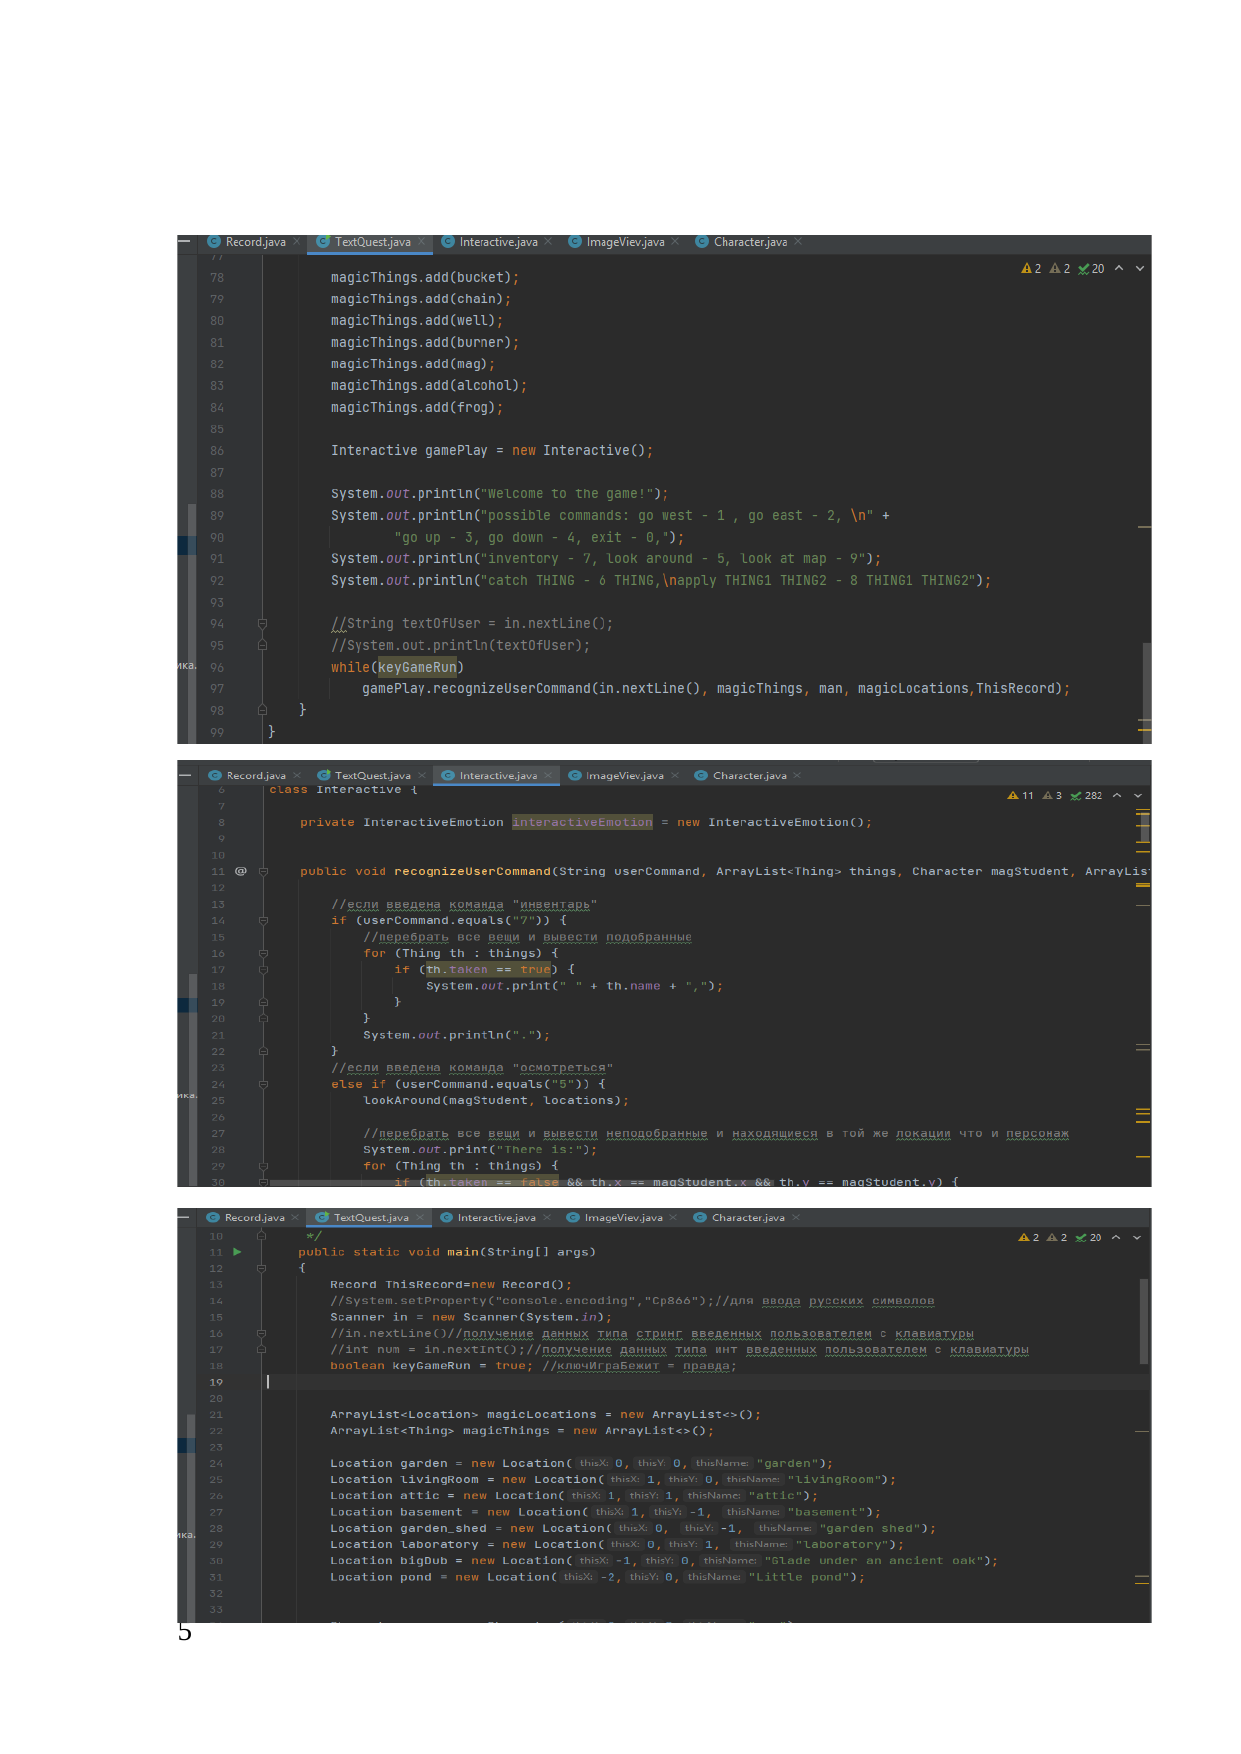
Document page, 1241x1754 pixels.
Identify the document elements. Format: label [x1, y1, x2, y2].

picture [177, 1208, 1152, 1623]
picture [177, 760, 1152, 1187]
picture [177, 235, 1152, 744]
